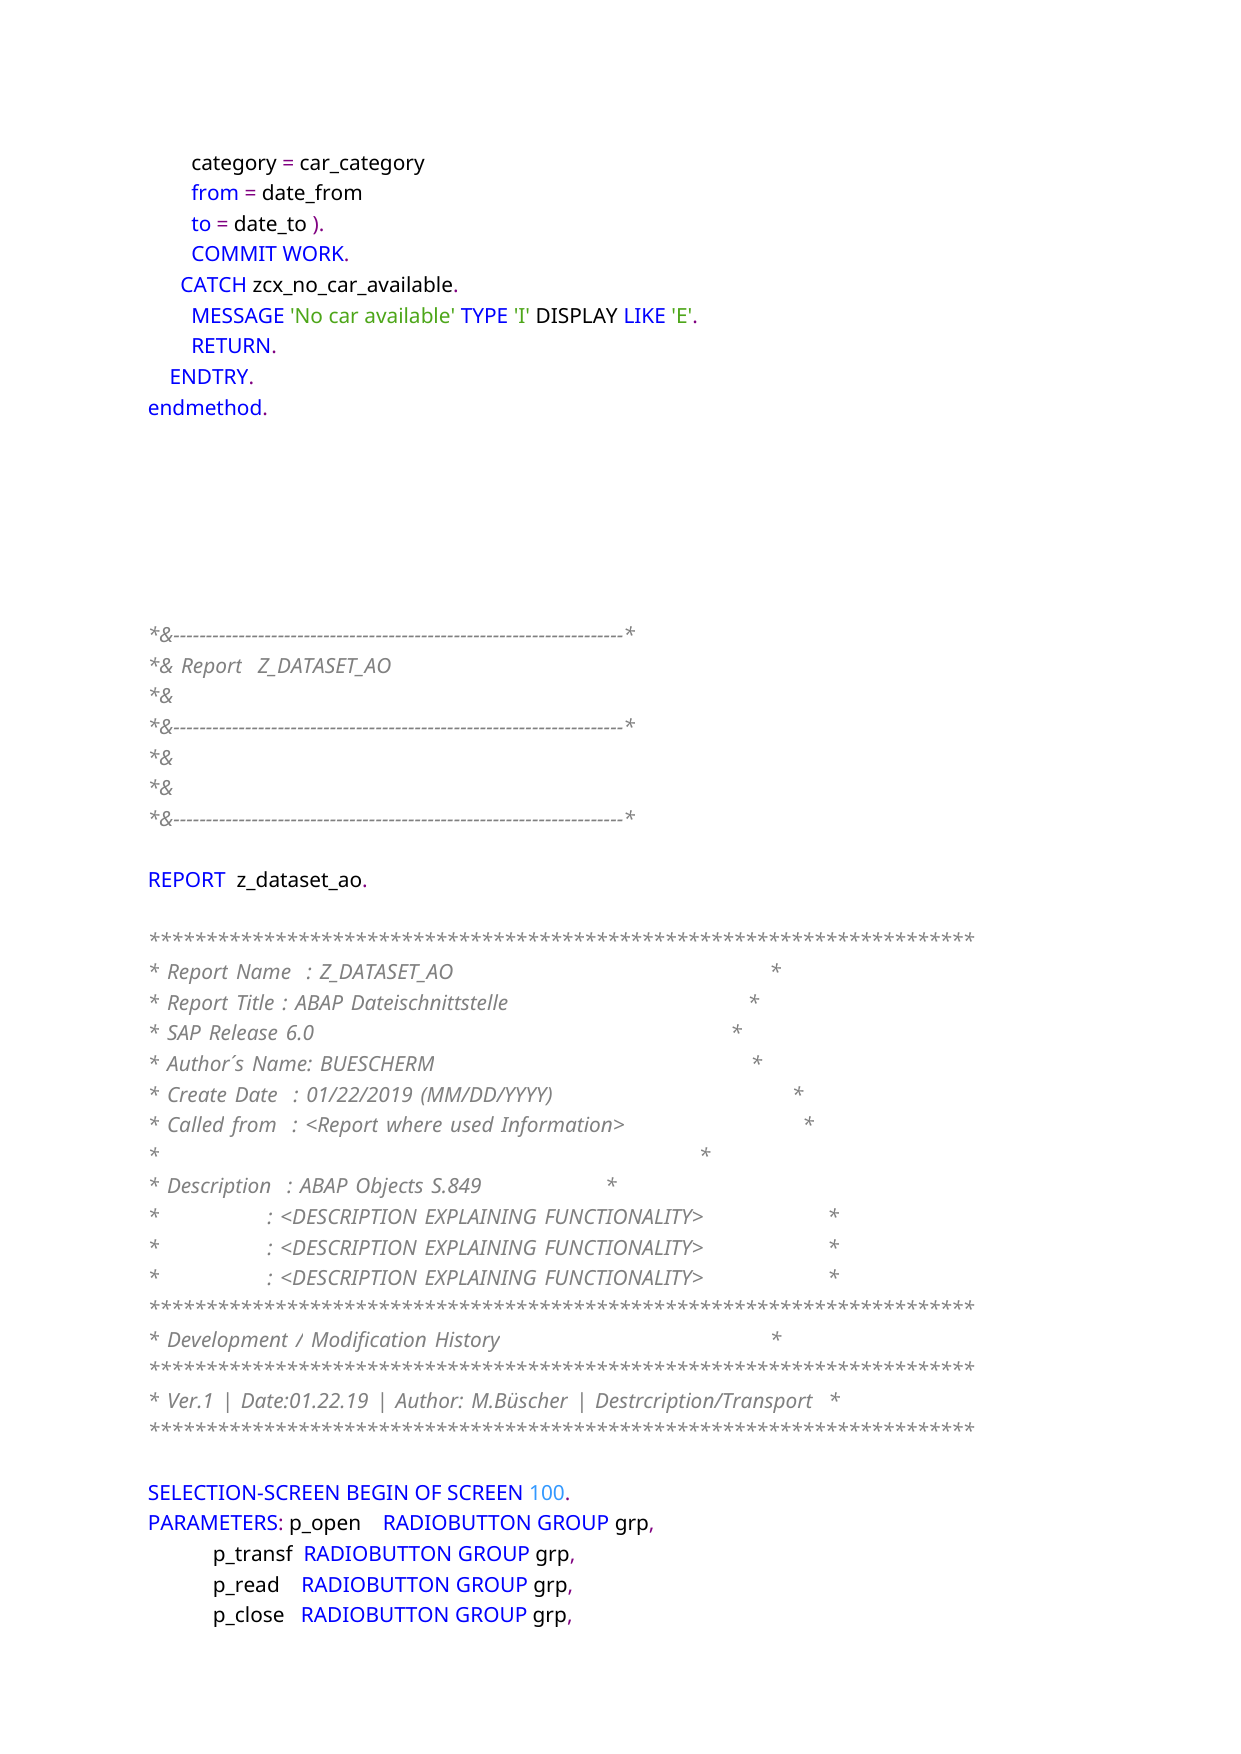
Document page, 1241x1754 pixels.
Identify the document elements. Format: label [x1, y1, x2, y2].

text [148, 620, 1093, 1629]
text [148, 148, 1093, 421]
